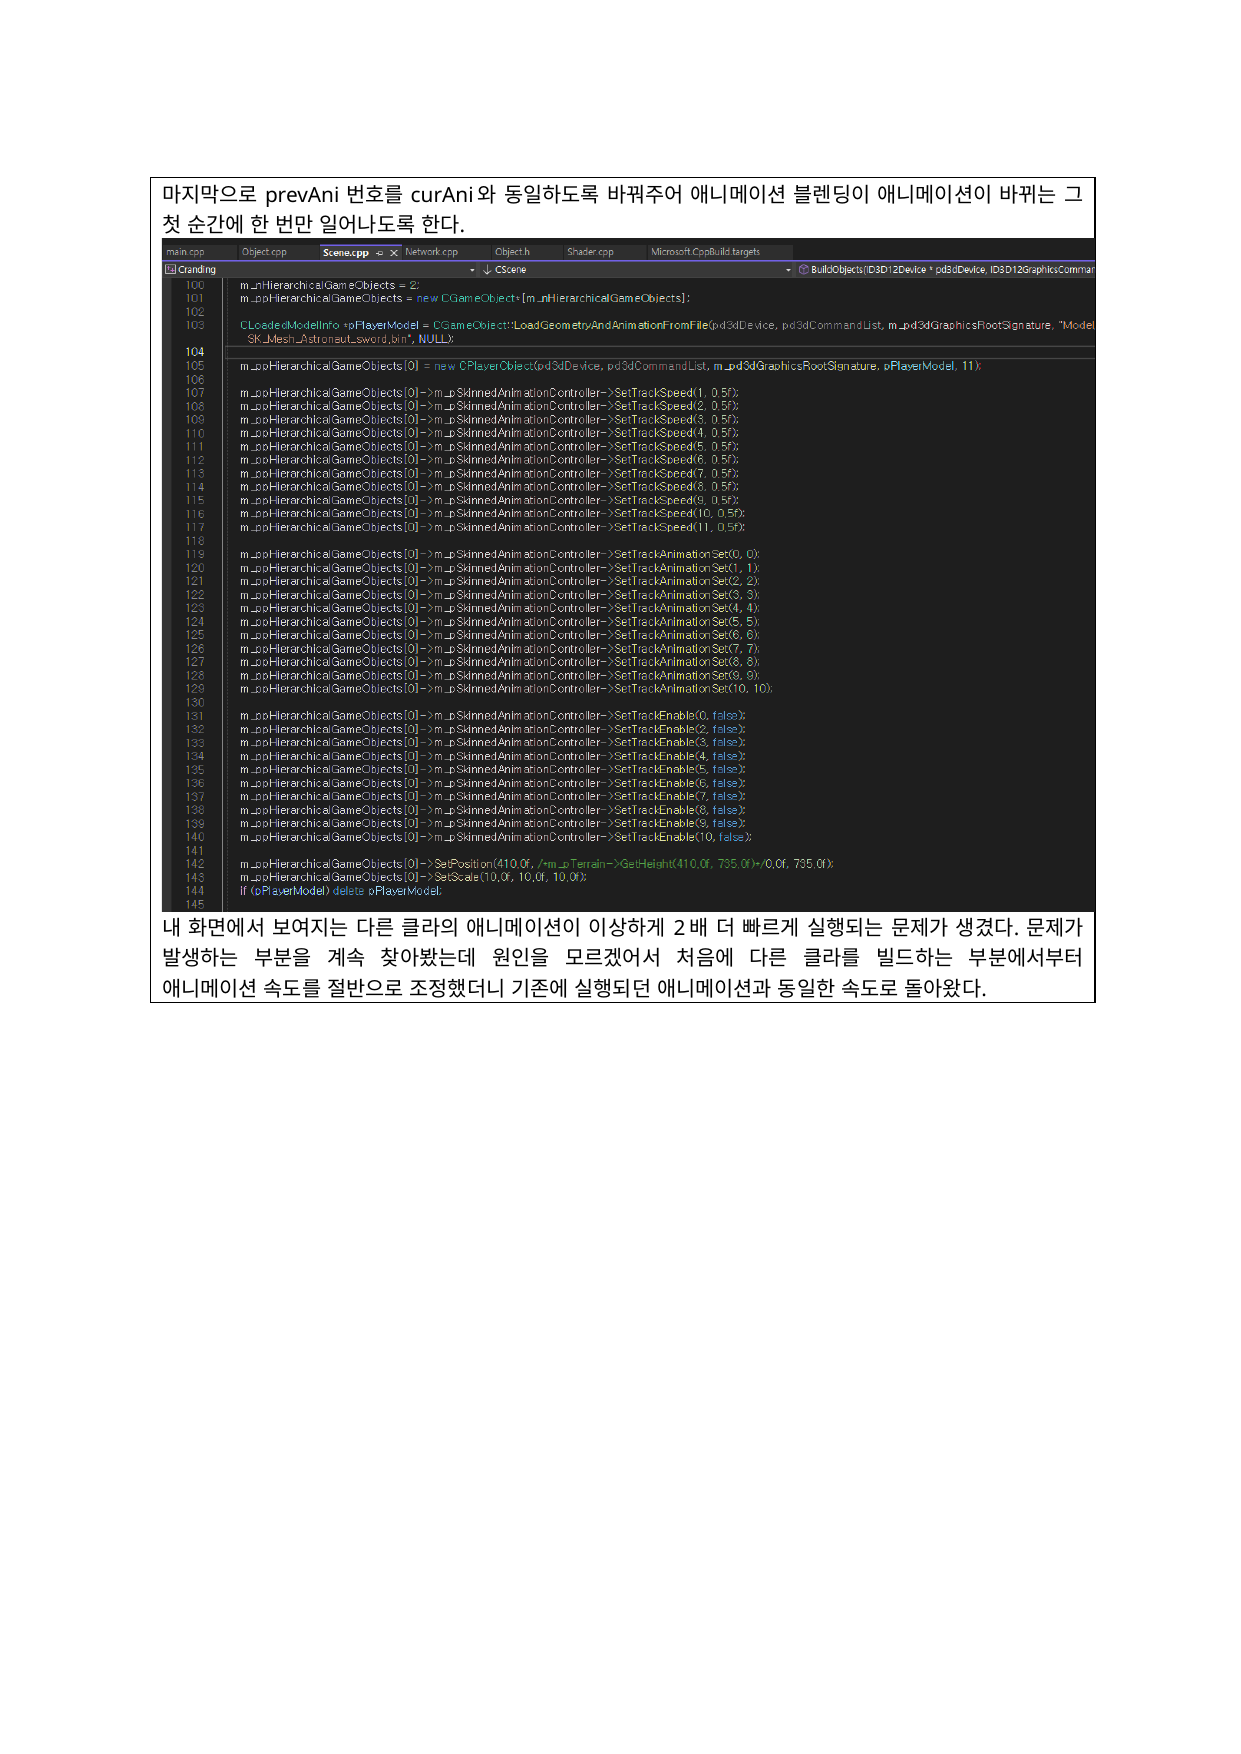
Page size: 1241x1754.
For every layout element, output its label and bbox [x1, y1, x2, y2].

picture [161, 238, 1096, 912]
table_cell [151, 178, 1094, 1002]
